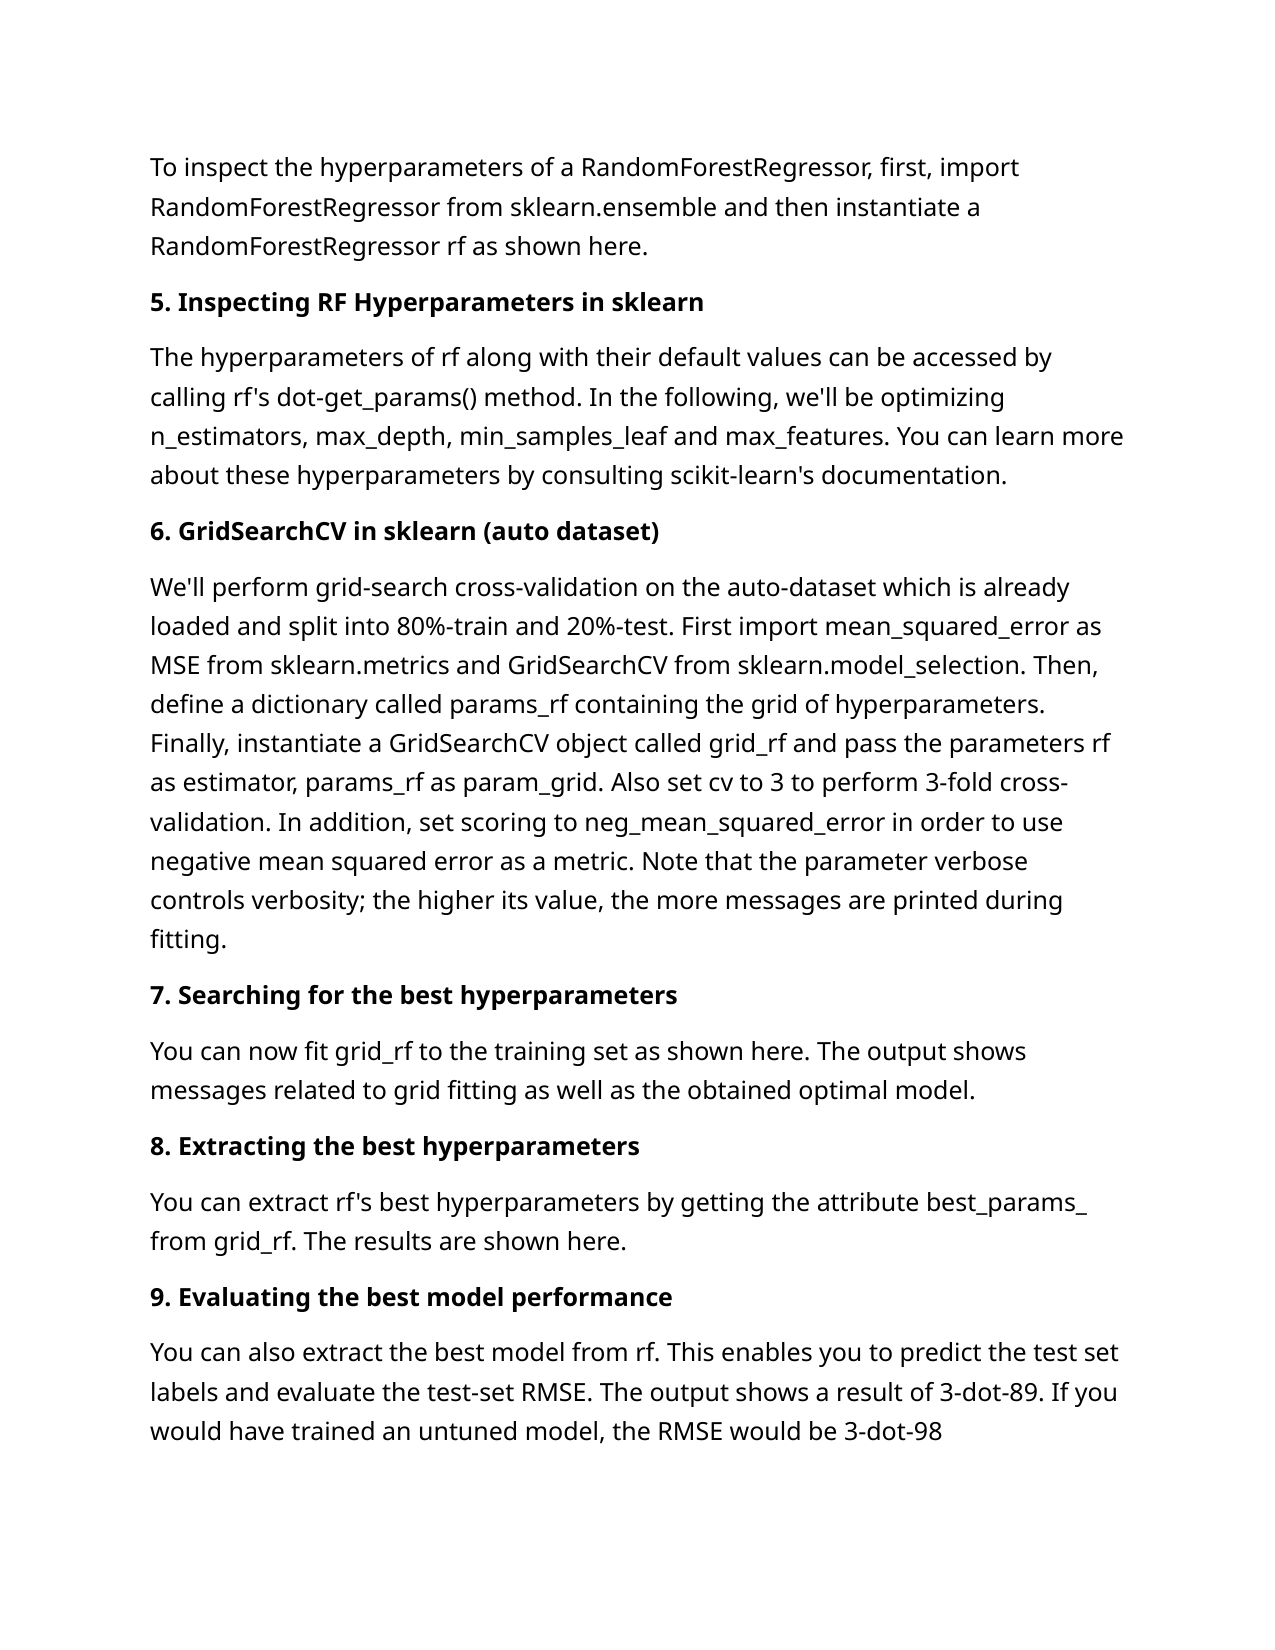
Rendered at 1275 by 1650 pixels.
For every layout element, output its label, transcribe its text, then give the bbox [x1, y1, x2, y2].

text 8. Extracting the best hyperparameters [150, 1128, 1125, 1162]
text To inspect the hyperparameters of a RandomForestRegressor, first, import RandomForestRegressor from sklearn.ensemble and then instantiate a RandomForestRegressor rf as shown here. [150, 150, 1125, 262]
text 5. Inspecting RF Hyperparameters in sklearn [150, 284, 1125, 318]
text You can now fit grid_rf to the training set as shown here. The output shows messages related to grid fitting as well as the obtained optimal model. [150, 1033, 1125, 1107]
text 9. Evaluating the best model performance [150, 1279, 1125, 1313]
text The hyperparameters of rf along with their default values can be accessed by calling rf's dot-get_params() method. In the following, we'll be optimizing n_estimators, max_depth, min_samples_leaf and max_features. You can learn more about these hyperparameters by consulting scikit-learn's documentation. [150, 340, 1125, 492]
text 7. Searching for the best hyperparameters [150, 977, 1125, 1012]
text You can extract rf's best hyperparameters by getting the attribute best_params_ from grid_rf. The results are shown here. [150, 1184, 1125, 1257]
text 6. GridSearchCV in sklearn (auto dataset) [150, 513, 1125, 547]
text You can also extract the best model from rf. This enables you to predict the test set labels and evaluate the test-set RMSE. The output shows a result of 3-dot-89. If you would have trained an untuned model, the RMSE would be 3-dot-98 [150, 1335, 1125, 1447]
text We'll perform grid-search cross-validation on the auto-dataset which is already loaded and split into 80%-train and 20%-test. First import mean_squared_error as MSE from sklearn.metrics and GridSearchCV from sklearn.model_selection. Then, define a dictionary called params_rf containing the grid of hyperparameters. Finally, instantiate a GridSearchCV object called grid_rf and pass the parameters rf as estimator, params_rf as param_grid. Also set cv to 3 to perform 3-fold cross-validation. In addition, set scoring to neg_mean_squared_error in order to use negative mean squared error as a metric. Note that the parameter verbose controls verbosity; the higher its value, the more messages are printed during fitting. [150, 569, 1125, 956]
